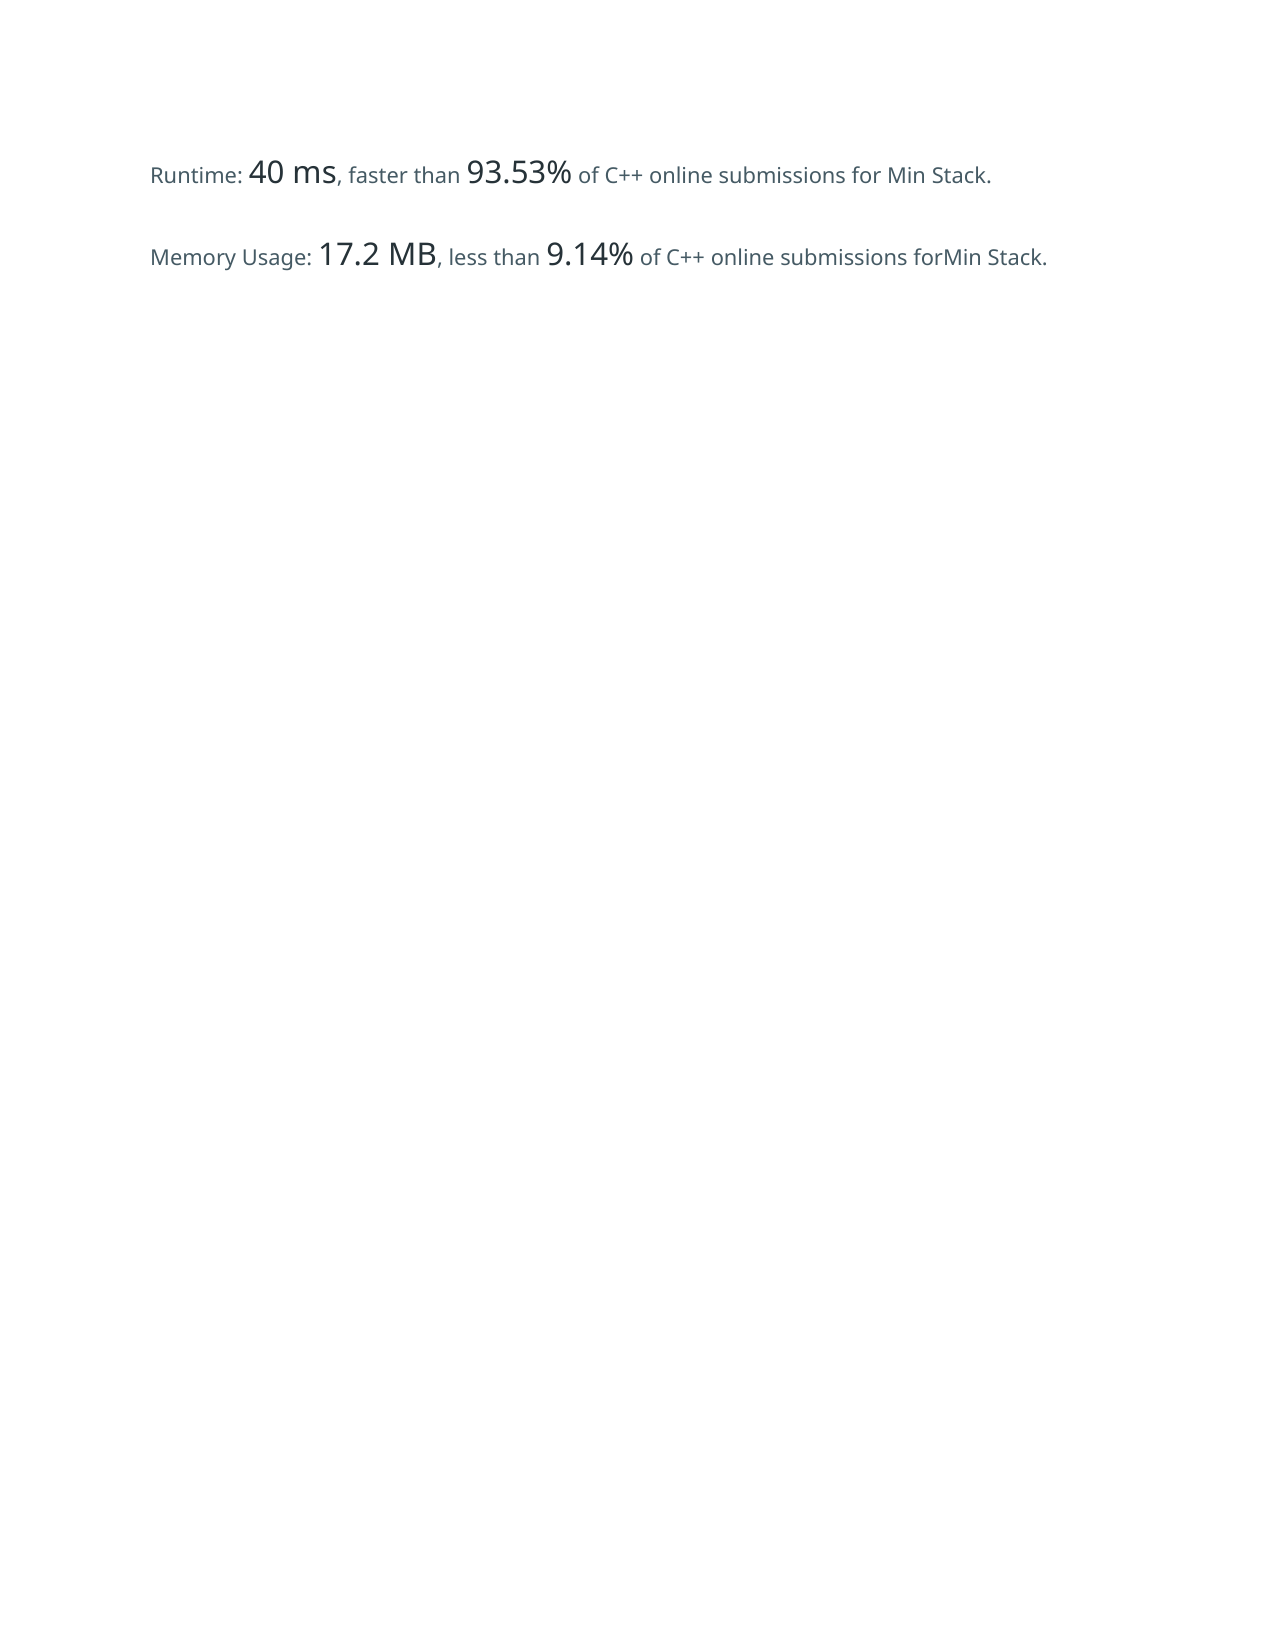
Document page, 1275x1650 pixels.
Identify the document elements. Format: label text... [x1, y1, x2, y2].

text Runtime: 40 ms, faster than 93.53% of C++ online submissions for Min Stack. [150, 150, 1125, 193]
text Memory Usage: 17.2 MB, less than 9.14% of C++ online submissions forMin Stack. [150, 232, 1125, 275]
